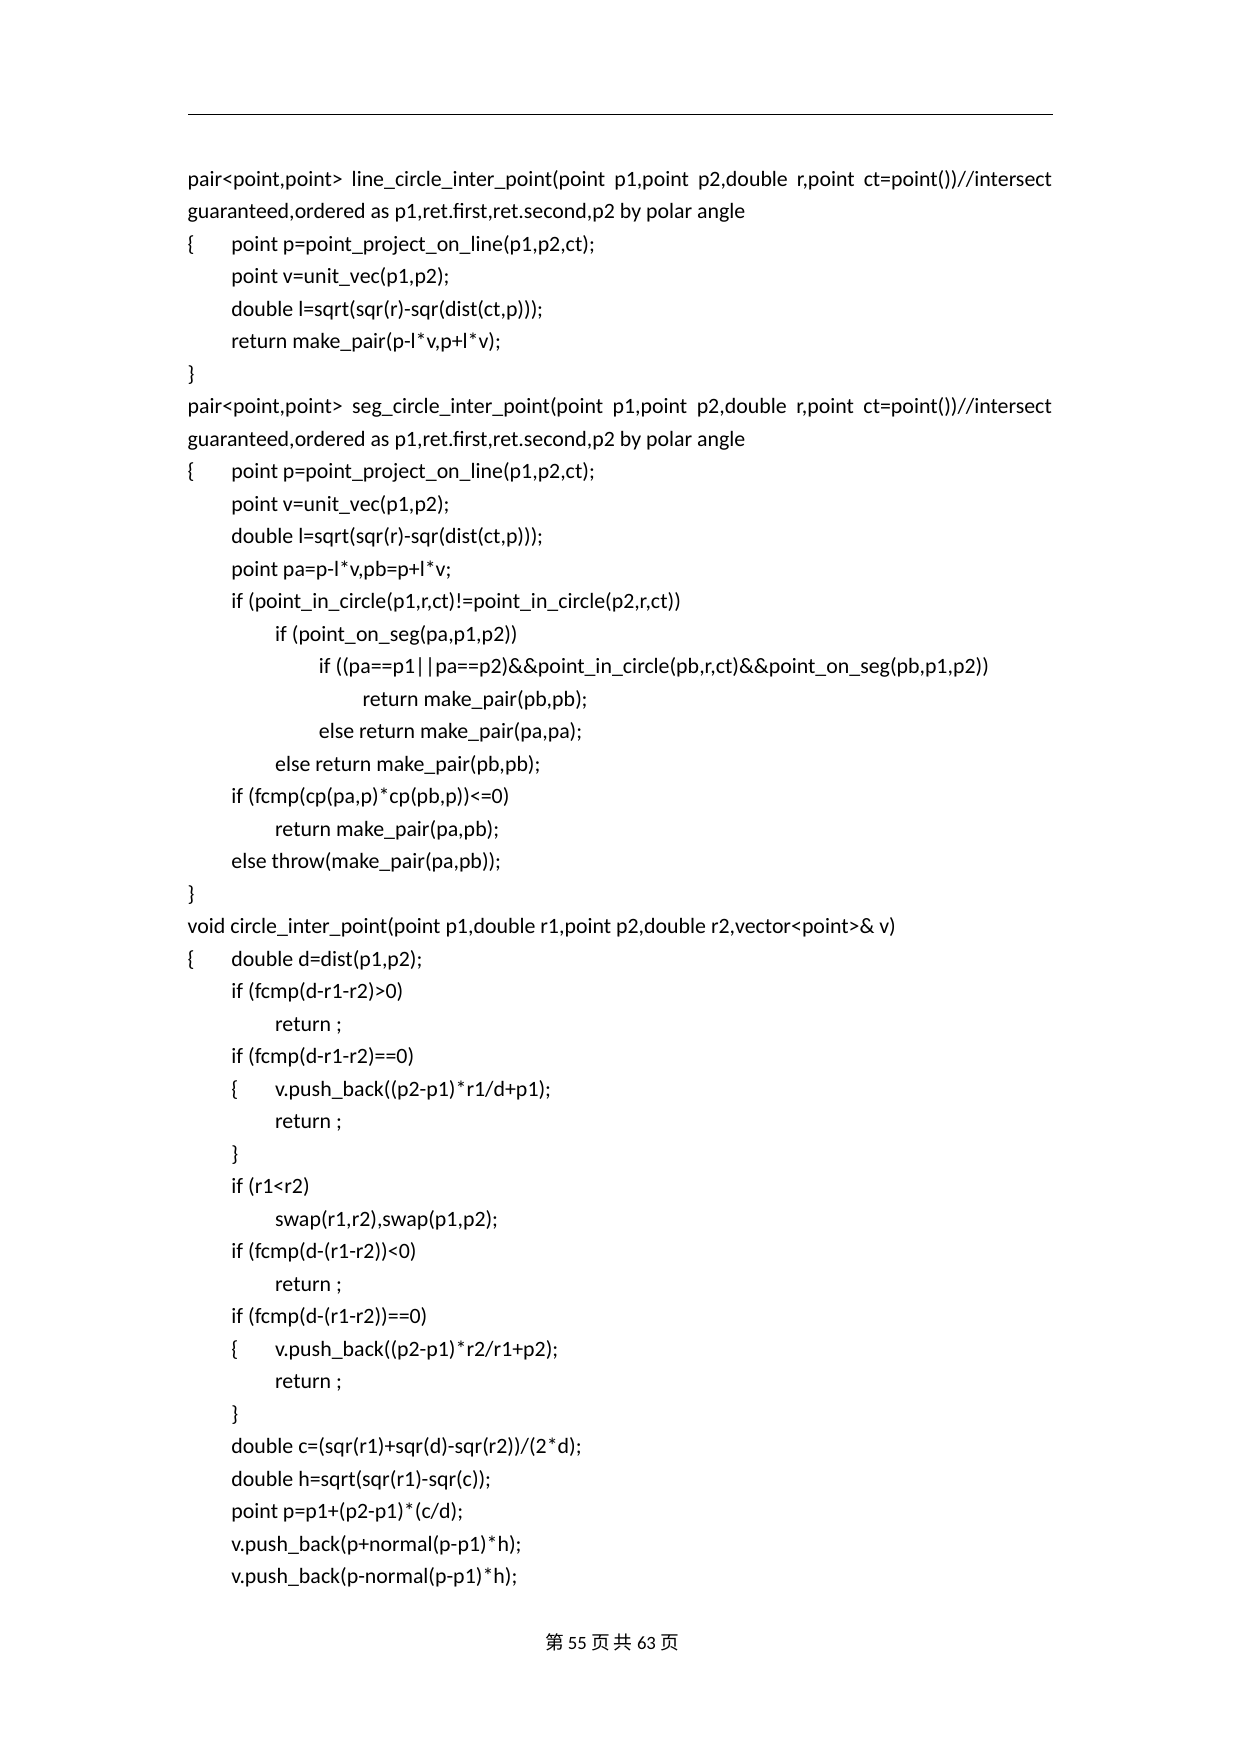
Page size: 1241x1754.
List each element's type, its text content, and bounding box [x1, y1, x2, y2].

text if (fcmp(d-r1-r2)==0) [187, 1039, 1053, 1072]
text { v.push_back((p2-p1)*r1/d+p1); [187, 1072, 1053, 1104]
text pair<point,point> seg_circle_inter_point(point p1,point p2,double r,point ct=point())//intersect guaranteed,ordered as p1,ret.first,ret.second,p2 by polar angle [187, 389, 1053, 454]
text swap(r1,r2),swap(p1,p2); [187, 1202, 1053, 1234]
text if (fcmp(d-(r1-r2))<0) [187, 1234, 1053, 1267]
text point v=unit_vec(p1,p2); [187, 487, 1053, 519]
text else return make_pair(pa,pa); [187, 714, 1053, 747]
text return ; [187, 1267, 1053, 1299]
text pair<point,point> line_circle_inter_point(point p1,point p2,double r,point ct=point())//intersect guaranteed,ordered as p1,ret.first,ret.second,p2 by polar angle [187, 162, 1053, 227]
text return make_pair(p-l*v,p+l*v); [187, 324, 1053, 357]
text return ; [187, 1104, 1053, 1137]
text else return make_pair(pb,pb); [187, 747, 1053, 779]
text if ((pa==p1||pa==p2)&&point_in_circle(pb,r,ct)&&point_on_seg(pb,p1,p2)) [187, 649, 1053, 682]
text if (fcmp(d-r1-r2)>0) [187, 974, 1053, 1007]
text void circle_inter_point(point p1,double r1,point p2,double r2,vector<point>& v) [187, 909, 1053, 942]
text { double d=dist(p1,p2); [187, 942, 1053, 974]
text { point p=point_project_on_line(p1,p2,ct); [187, 227, 1053, 259]
text return make_pair(pa,pb); [187, 812, 1053, 844]
text { point p=point_project_on_line(p1,p2,ct); [187, 454, 1053, 487]
text } [187, 357, 1053, 389]
text if (point_on_seg(pa,p1,p2)) [187, 617, 1053, 649]
text if (r1<r2) [187, 1169, 1053, 1202]
text } [187, 1137, 1053, 1169]
text double l=sqrt(sqr(r)-sqr(dist(ct,p))); [187, 292, 1053, 324]
text if (fcmp(cp(pa,p)*cp(pb,p))<=0) [187, 779, 1053, 812]
text } [187, 877, 1053, 909]
text point pa=p-l*v,pb=p+l*v; [187, 552, 1053, 584]
text double l=sqrt(sqr(r)-sqr(dist(ct,p))); [187, 519, 1053, 552]
text if (point_in_circle(p1,r,ct)!=point_in_circle(p2,r,ct)) [187, 584, 1053, 617]
text else throw(make_pair(pa,pb)); [187, 844, 1053, 877]
text point v=unit_vec(p1,p2); [187, 259, 1053, 292]
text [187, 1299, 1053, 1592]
text return make_pair(pb,pb); [187, 682, 1053, 714]
text return ; [187, 1007, 1053, 1039]
